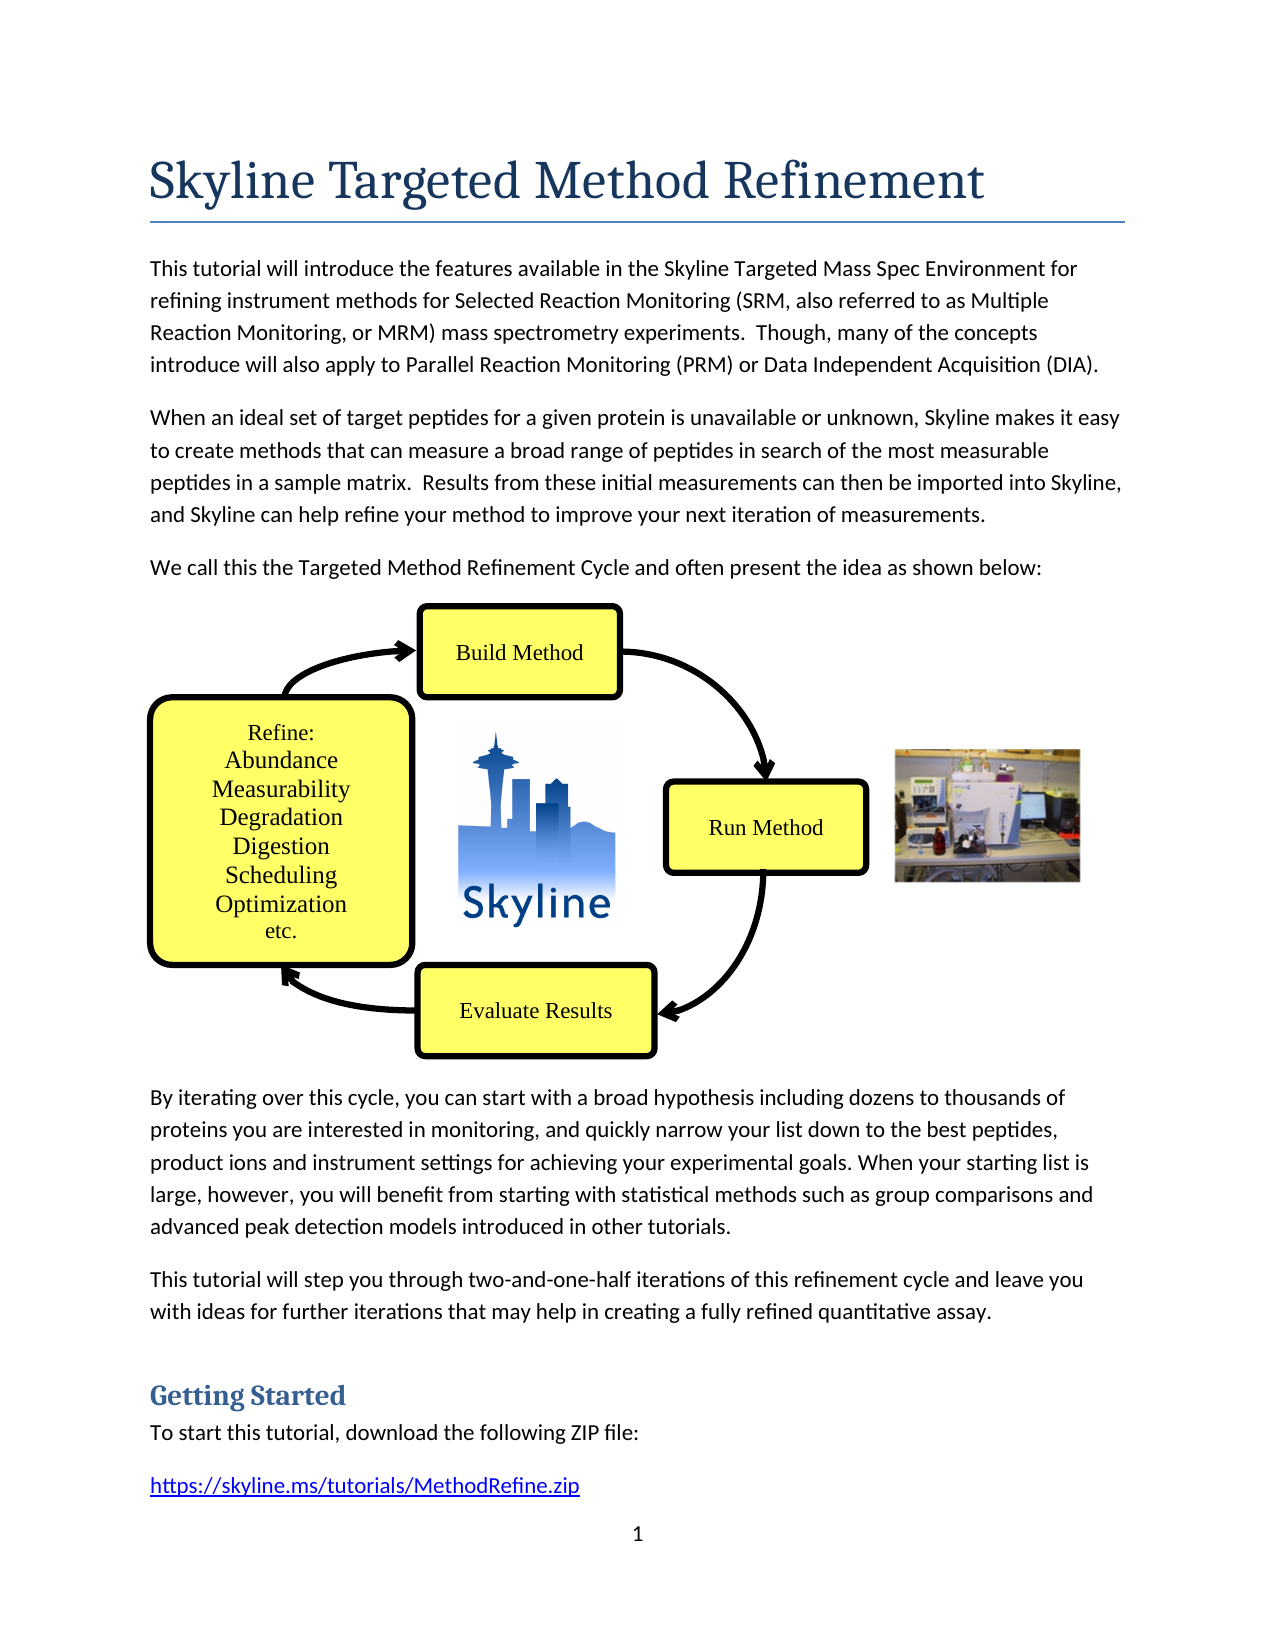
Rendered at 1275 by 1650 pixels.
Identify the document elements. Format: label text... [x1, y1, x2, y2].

picture [892, 747, 1082, 884]
text When an ideal set of target peptides for a given protein is unavailable or unknown, Skyline makes it easy to create methods that can measure a broad range of peptides in search of the most measurable peptides in a sample matrix. Results from these initial measurements can then be imported into Skyline, and Skyline can help refine your method to improve your next iteration of measurements. [150, 403, 1125, 528]
text By iterating over this cycle, you can start with a broad hypothesis including dozens to thousands of proteins you are interested in monitoring, and quickly narrow your list down to the best peptides, product ions and instrument settings for achieving your experimental goals. When your starting list is large, however, you will benefit from starting with statistical methods such as group comparisons and advanced peak detection models introduced in other tutorials. [150, 1083, 1125, 1240]
text To start this tutorial, download the following ZIP file: [150, 1418, 1125, 1446]
subtitle Getting Started [150, 1379, 1125, 1413]
title Skyline Targeted Method Refinement [150, 150, 1125, 221]
text https://skyline.ms/tutorials/MethodRefine.zip [150, 1471, 1125, 1499]
list We call this the Targeted Method Refinement Cycle and often present the idea as shown below: [150, 553, 1125, 581]
text This tutorial will step you through two-and-one-half iterations of this refinement cycle and leave you with ideas for further iterations that may help in creating a fully refined quantitative assay. [150, 1265, 1125, 1325]
text This tutorial will introduce the features available in the Skyline Targeted Mass Spec Environment for refining instrument methods for Selected Reaction Monitoring (SRM, also referred to as Multiple Reaction Monitoring, or MRM) mass spectrometry experiments. Though, many of the concepts introduce will also apply to Parallel Reaction Monitoring (PRM) or Data Independent Acquisition (DIA). [150, 254, 1125, 378]
